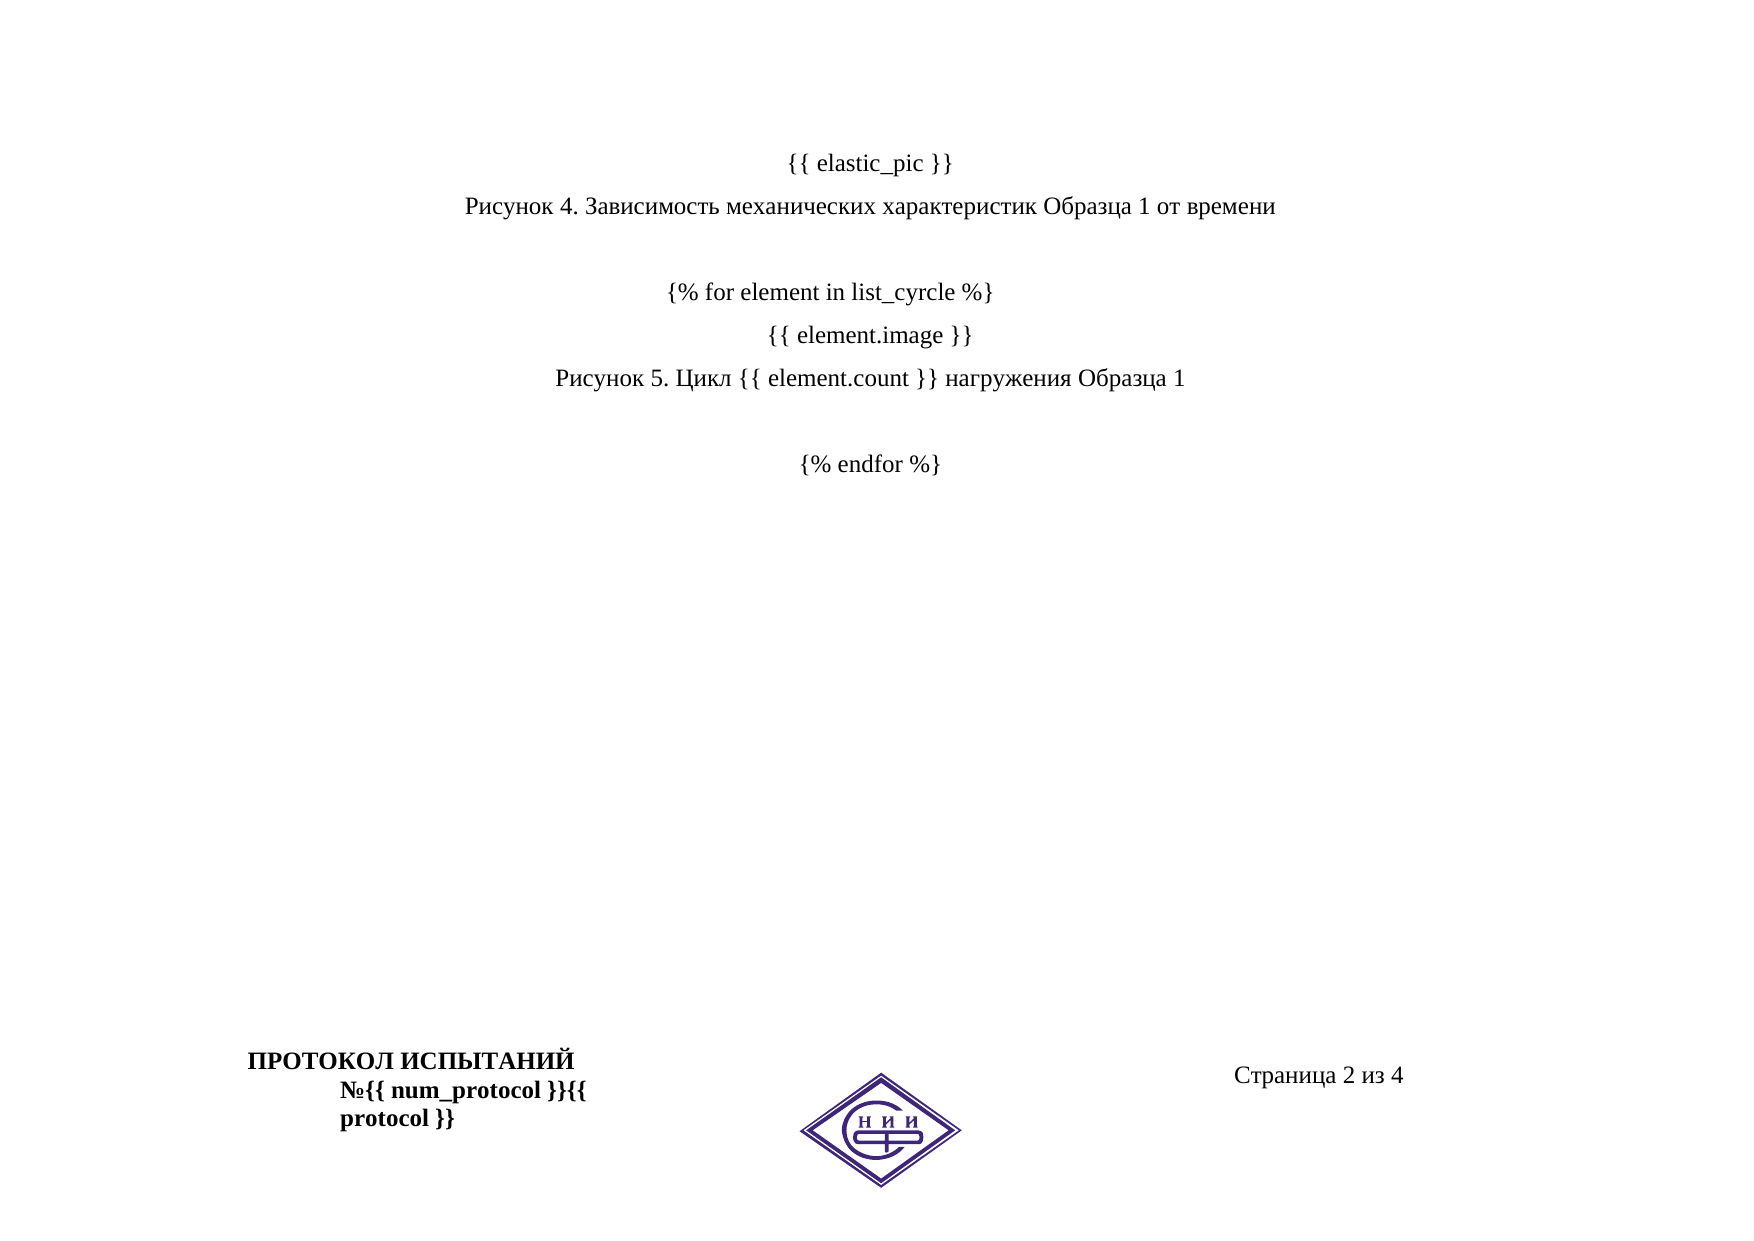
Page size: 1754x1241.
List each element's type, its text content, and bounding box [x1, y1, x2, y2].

text {% for element in list_cyrcle %} [592, 277, 1665, 306]
text Рисунок 4. Зависимость механических характеристик Образца 1 от времени [75, 191, 1665, 219]
text {{ elastic_pic }} [75, 148, 1665, 176]
text {{ element.image }} [75, 320, 1665, 349]
text {% endfor %} [75, 449, 1665, 478]
